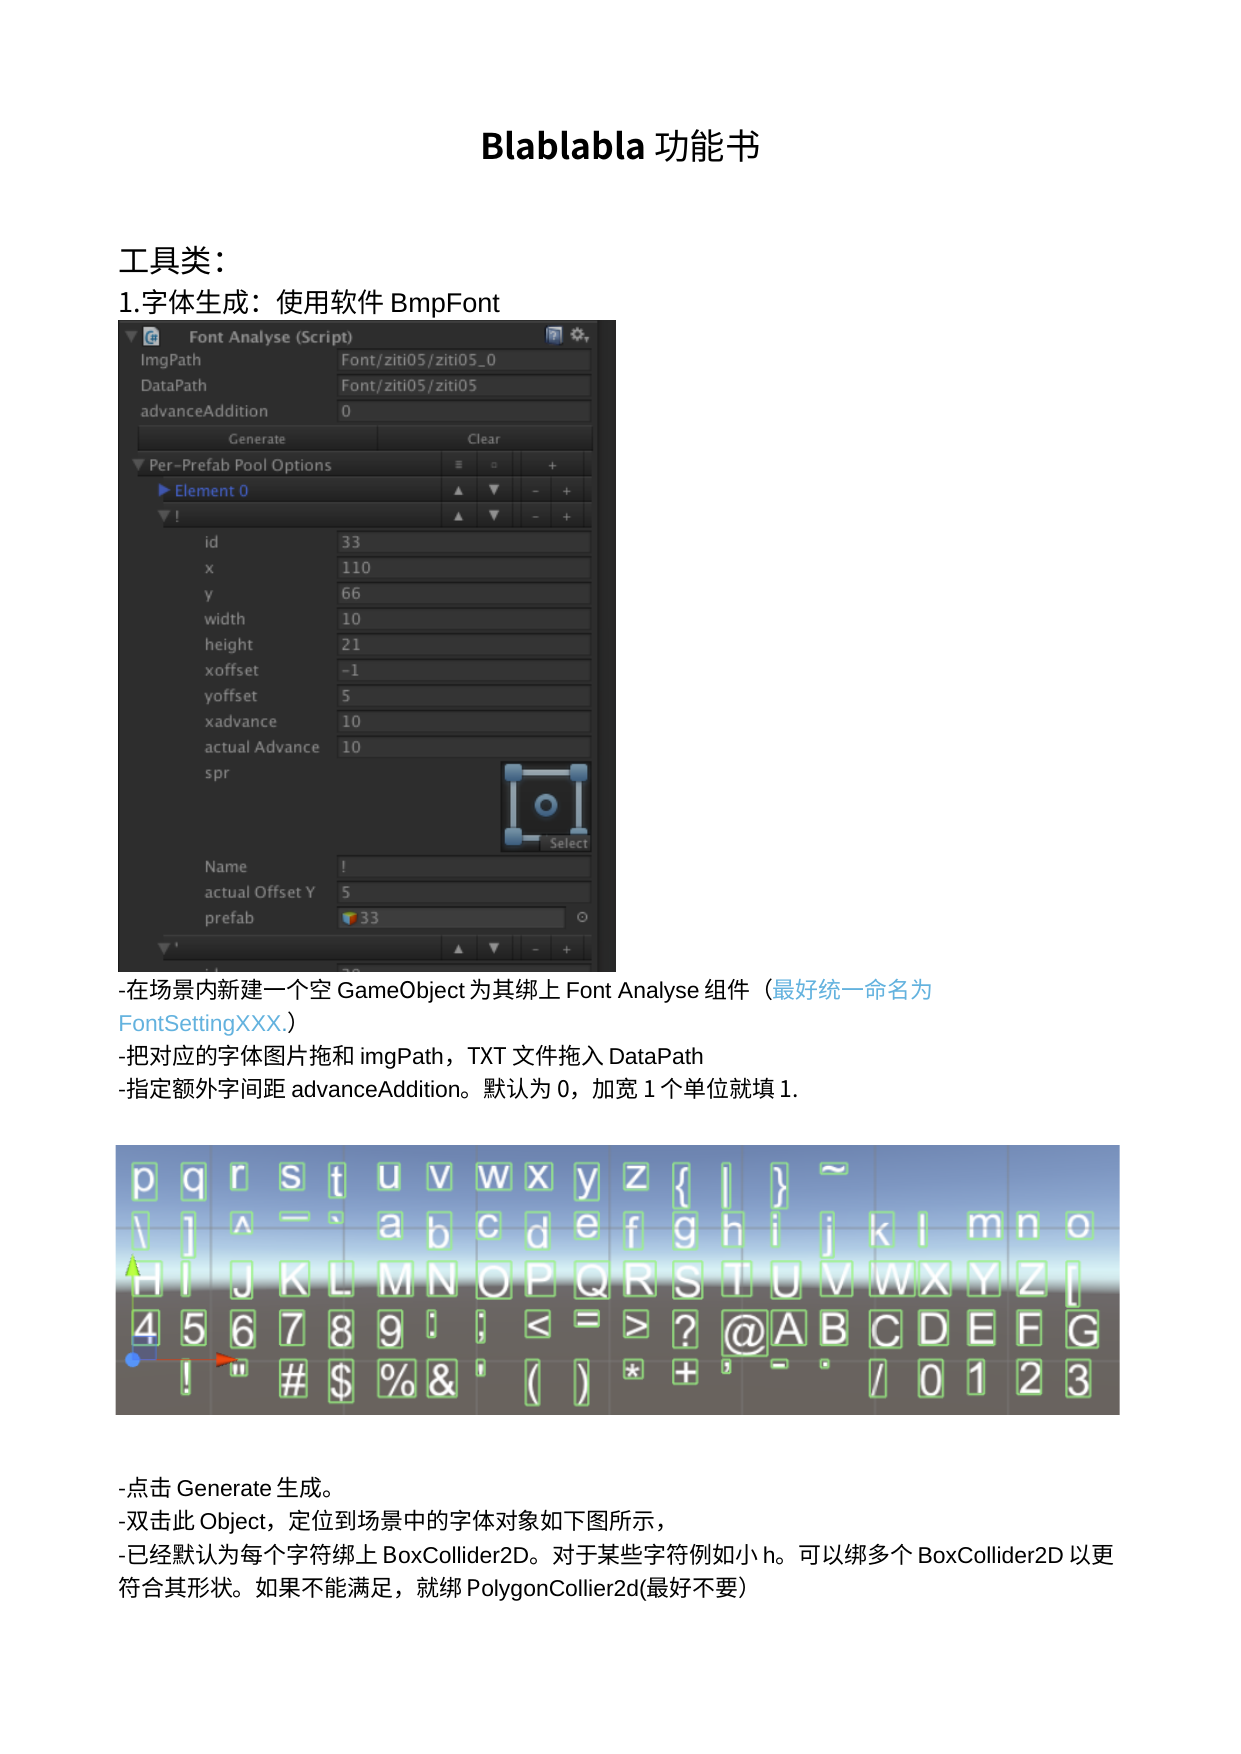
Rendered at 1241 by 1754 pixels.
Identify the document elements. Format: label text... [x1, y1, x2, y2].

text -双击此Object，定位到场景中的字体对象如下图所示， [118, 1503, 1122, 1536]
text 工具类： [118, 236, 1122, 281]
text -指定额外字间距advanceAddition。默认为0，加宽1个单位就填1. [118, 1071, 1122, 1104]
text Blablabla 功能书 [118, 118, 1122, 169]
text -把对应的字体图片拖和imgPath，TXT文件拖入DataPath [118, 1038, 1122, 1071]
text 1.字体生成：使用软件BmpFont [118, 281, 1122, 320]
picture [118, 320, 616, 972]
text -在场景内新建一个空GameObject为其绑上Font Analyse组件（最好统一命名为FontSettingXXX.） [118, 972, 1122, 1038]
text -已经默认为每个字符绑上BoxCollider2D。对于某些字符例如小h。可以绑多个BoxCollider2D以更符合其形状。如果不能满足，就绑PolygonCollier2d(最好不要） [118, 1536, 1122, 1603]
picture [115, 1145, 1120, 1415]
